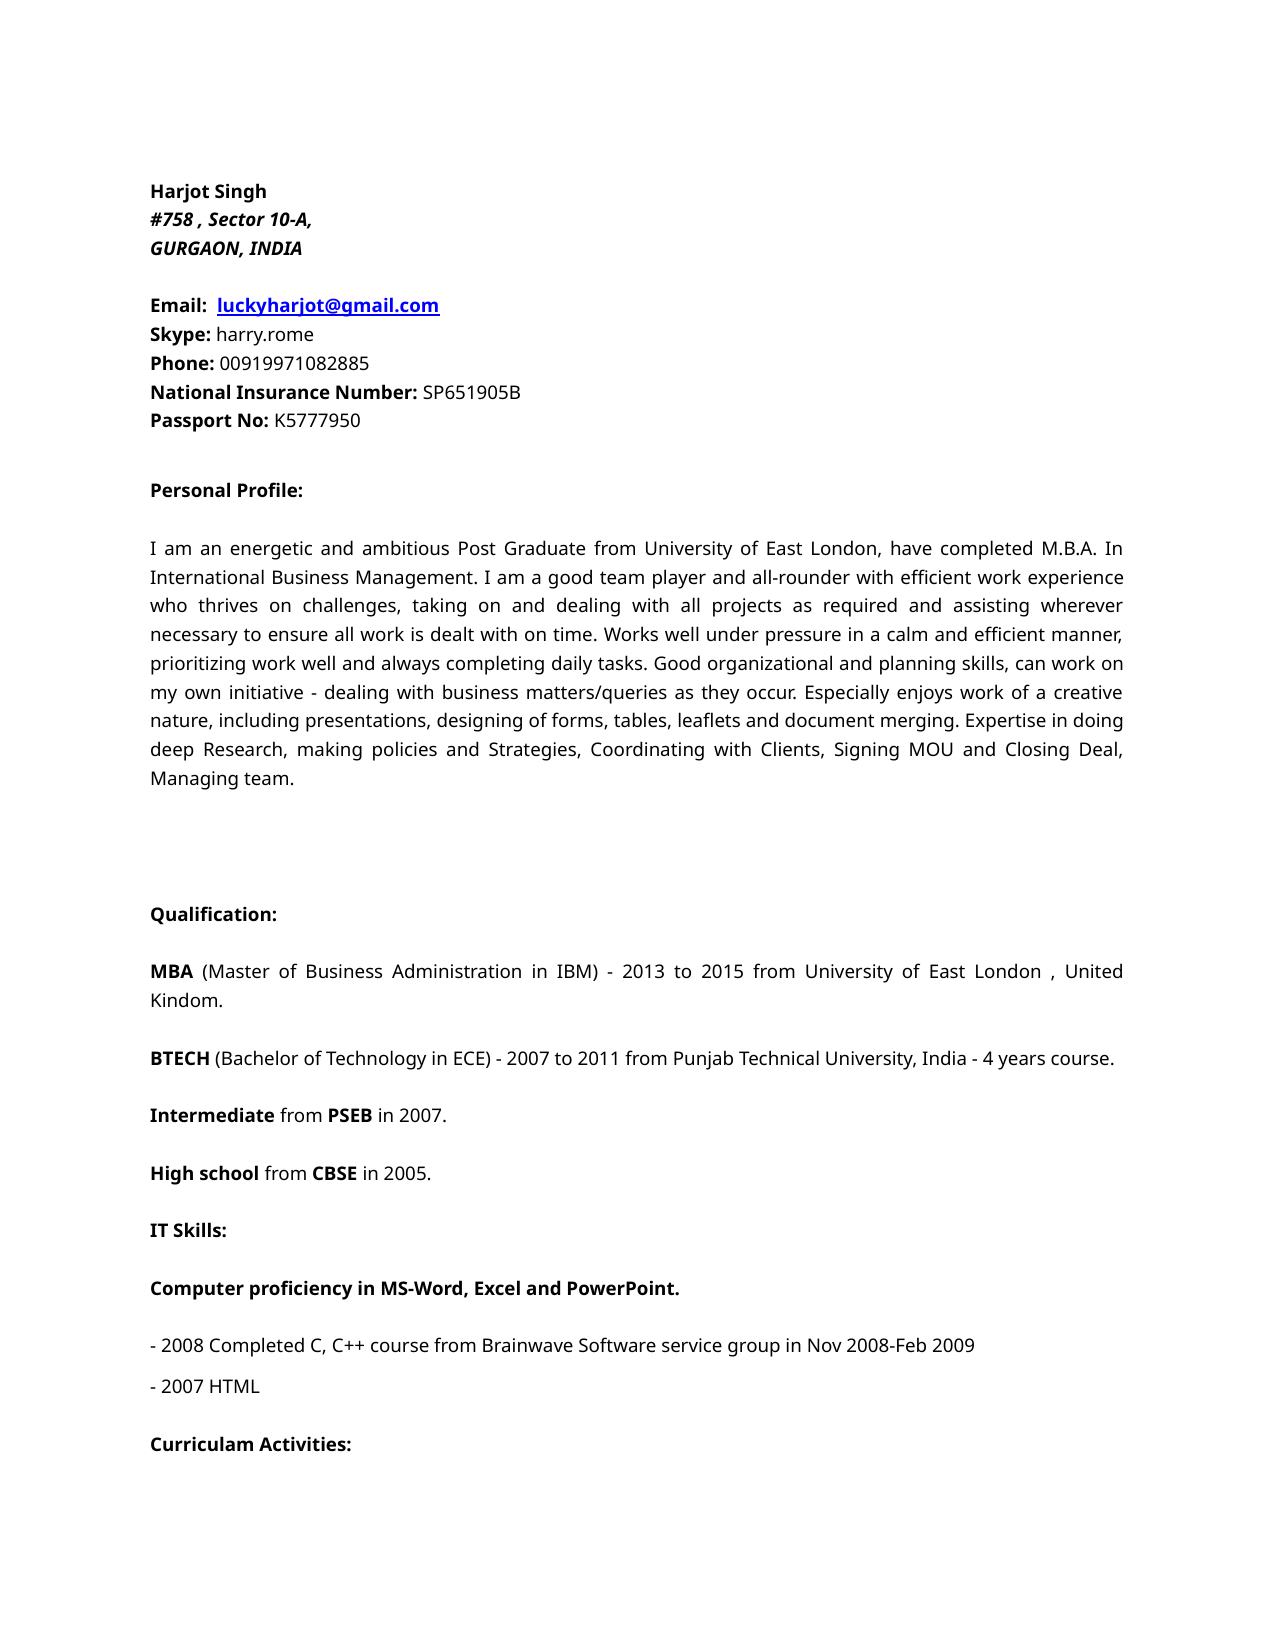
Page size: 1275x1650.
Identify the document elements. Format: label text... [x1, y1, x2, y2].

text I am an energetic and ambitious Post Graduate from University of East London, have completed M.B.A. In International Business Management. I am a good team player and all-rounder with efficient work experience who thrives on challenges, taking on and dealing with all projects as required and assisting wherever necessary to ensure all work is dealt with on time. Works well under pressure in a calm and efficient manner, prioritizing work well and always completing daily tasks. Good organizational and planning skills, can work on my own initiative - dealing with business matters/queries as they occur. Especially enjoys work of a creative nature, including presentations, designing of forms, tables, leaflets and document merging. Expertise in doing deep Research, making policies and Strategies, Coordinating with Clients, Signing MOU and Closing Deal, Managing team. [150, 532, 1125, 791]
text Intermediate from PSEB in 2007. [150, 1099, 1125, 1128]
text Qualification: [150, 898, 1125, 927]
text Skype: harry.rome [150, 319, 1125, 347]
text Curriculam Activities: [150, 1428, 1125, 1457]
text #758 , Sector 10-A, [150, 204, 1125, 232]
text BTECH (Bachelor of Technology in ECE) - 2007 to 2011 from Punjab Technical University, India - 4 years course. [150, 1042, 1125, 1071]
text IT Skills: [150, 1214, 1125, 1243]
text MBA (Master of Business Administration in IBM) - 2013 to 2015 from University of East London , United Kindom. [150, 956, 1125, 1013]
text High school from CBSE in 2005. [150, 1157, 1125, 1186]
text National Insurance Number: SP651905B [150, 376, 1125, 405]
text GURGAON, INDIA [150, 232, 1125, 261]
text Email: luckyharjot@gmail.com [150, 290, 1125, 319]
text Passport No: K5777950 [150, 405, 1125, 434]
text Harjot Singh [150, 179, 1125, 204]
text Computer proficiency in MS-Word, Excel and PowerPoint. [150, 1272, 1125, 1301]
text Personal Profile: [150, 475, 1125, 504]
text Phone: 00919971082885 [150, 347, 1125, 376]
text - 2008 Completed C, C++ course from Brainwave Software service group in Nov 2008-Feb 2009 [150, 1329, 1141, 1358]
text - 2007 HTML [150, 1371, 1125, 1399]
